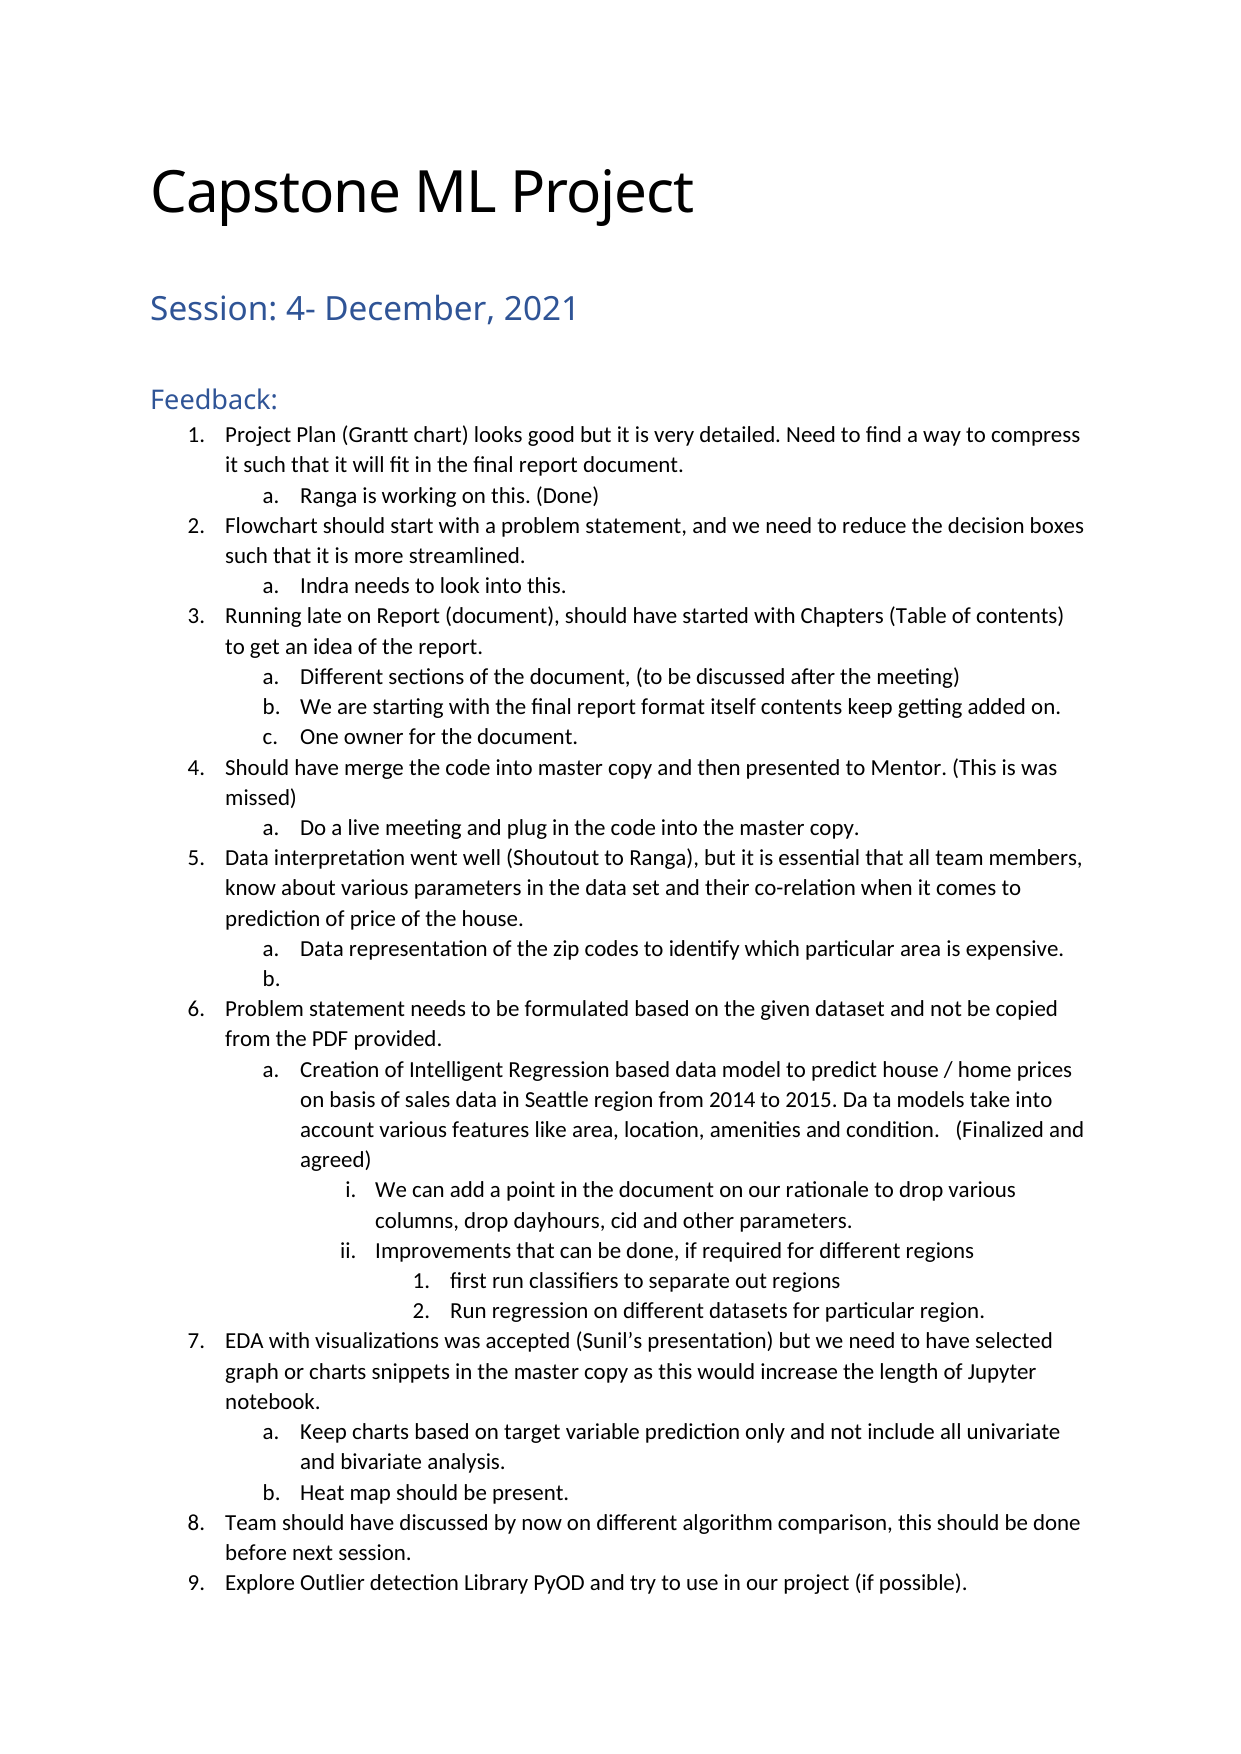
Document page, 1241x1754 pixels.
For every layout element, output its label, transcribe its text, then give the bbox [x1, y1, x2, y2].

list Should have merge the code into master copy and then presented to Mentor. (This is was missed) [187, 753, 1090, 811]
list first run classifiers to separate out regions [412, 1266, 1090, 1294]
title Capstone ML Project [150, 150, 1090, 229]
list Running late on Report (document), should have started with Chapters (Table of contents) to get an idea of the report. [187, 602, 1090, 660]
list We can add a point in the document on our rationale to drop various columns, drop dayhours, cid and other parameters. [356, 1176, 1090, 1234]
list Project Plan (Grantt chart) looks good but it is very detailed. Need to find a way to compress it such that it will fit in the final report document. [187, 420, 1090, 478]
subtitle Session: 4- December, 2021 [150, 285, 1090, 330]
list Different sections of the document, (to be discussed after the meeting) [262, 662, 1090, 690]
list Do a live meeting and plug in the code into the master copy. [262, 813, 1090, 841]
list Ranga is working on this. (Done) [262, 481, 1090, 509]
list Indra needs to look into this. [262, 571, 1090, 599]
list We are starting with the final report format itself contents keep getting added on. [262, 692, 1090, 720]
list Keep charts based on target variable prediction only and not include all univariate and bivariate analysis. [262, 1417, 1090, 1475]
list Flowchart should start with a problem statement, and we need to reduce the decision boxes such that it is more streamlined. [187, 511, 1090, 569]
list Problem statement needs to be formulated based on the given dataset and not be copied from the PDF provided. [187, 994, 1090, 1052]
subtitle Feedback: [150, 381, 1090, 417]
list Improvements that can be done, if required for different regions [356, 1236, 1090, 1264]
list EDA with visualizations was accepted (Sunil’s presentation) but we need to have selected graph or charts snippets in the master copy as this would increase the length of Jupyter notebook. [187, 1327, 1090, 1415]
list Data interpretation went well (Shoutout to Ranga), but it is essential that all team members, know about various parameters in the data set and their co-relation when it comes to prediction of price of the house. [187, 843, 1090, 932]
list Team should have discussed by now on different algorithm comparison, this should be done before next session. [187, 1508, 1090, 1566]
list One owner for the document. [262, 722, 1090, 750]
list Heat map should be present. [262, 1478, 1090, 1506]
list Run regression on different datasets for particular region. [412, 1296, 1090, 1324]
list Data representation of the zip codes to identify which particular area is expensive. [262, 934, 1090, 962]
list Explore Outlier detection Library PyOD and try to use in our project (if possible). [187, 1568, 1090, 1596]
list Creation of Intelligent Regression based data model to predict house / home prices on basis of sales data in Seattle region from 2014 to 2015. Da ta models take into account various features like area, location, amenities and condition. (Finalized and agreed) [262, 1055, 1090, 1173]
